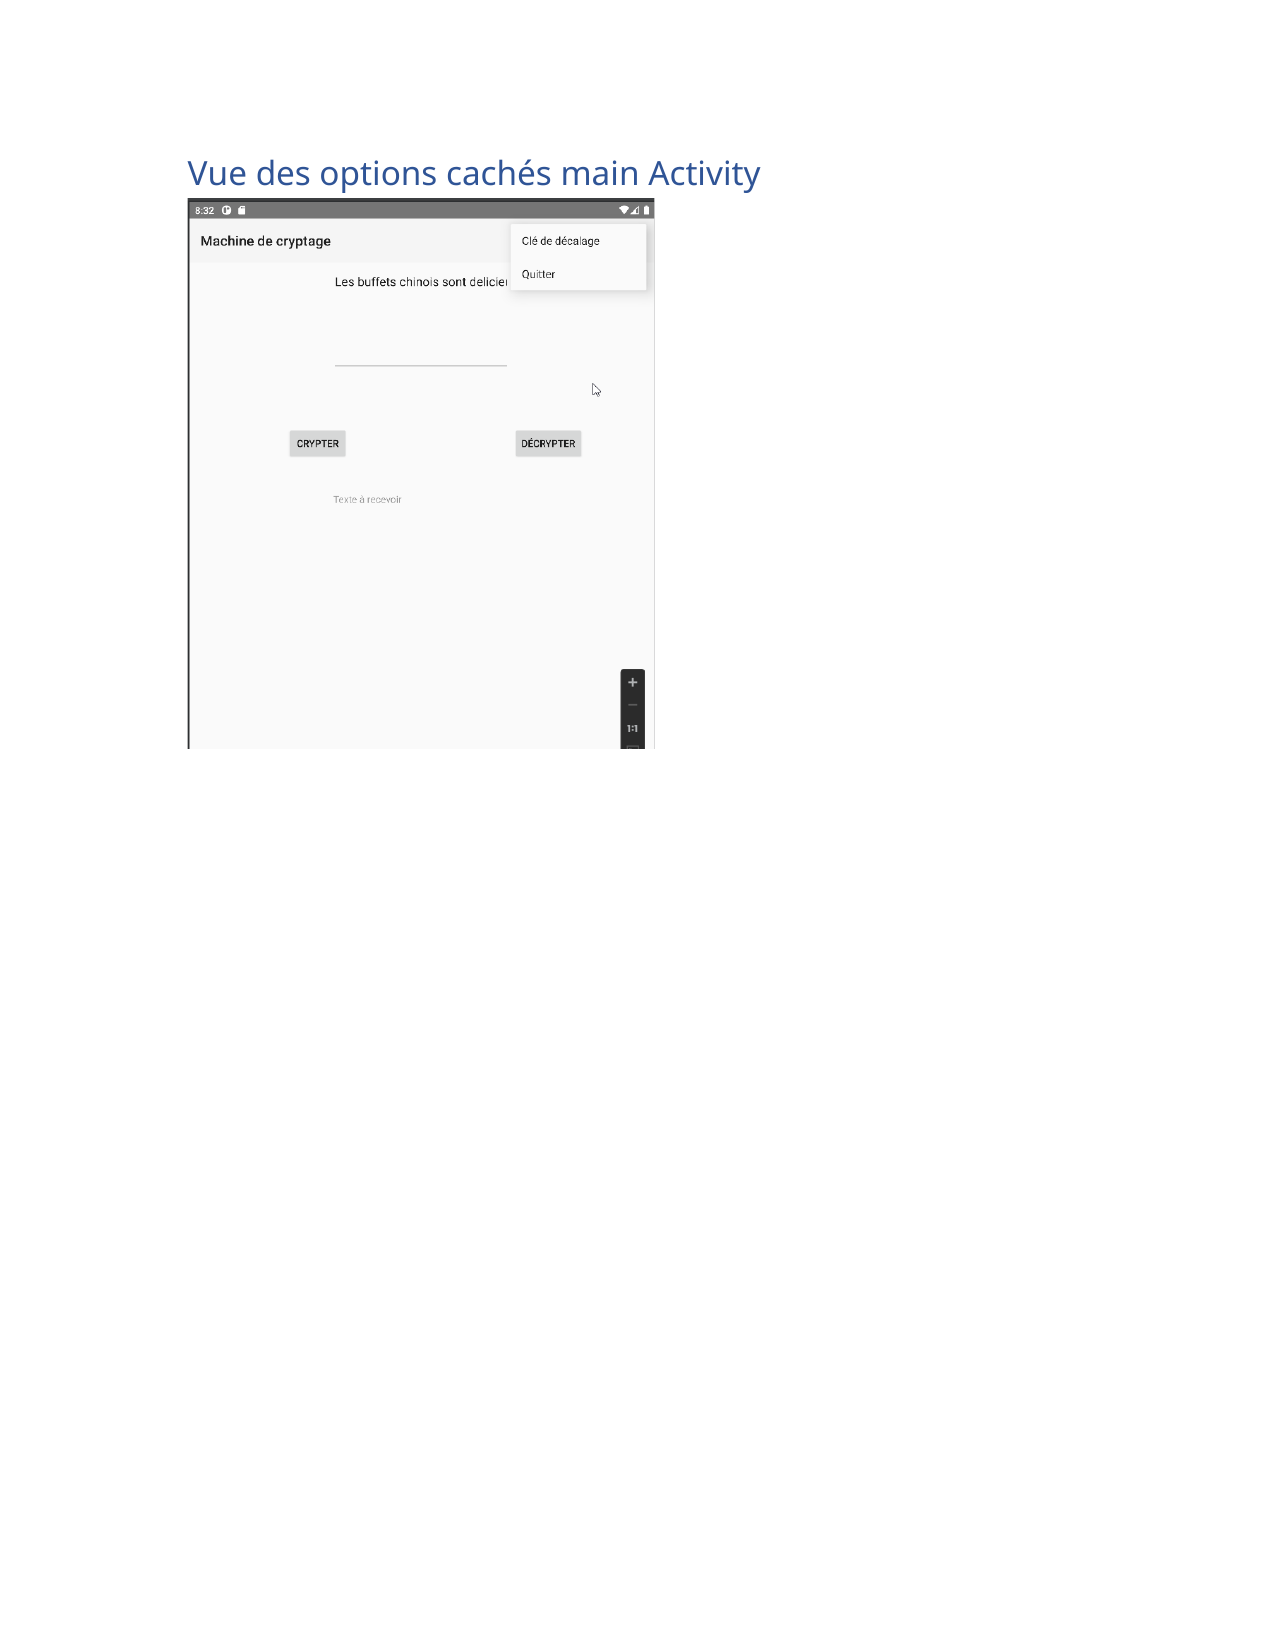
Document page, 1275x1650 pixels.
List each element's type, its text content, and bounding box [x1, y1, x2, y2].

picture [187, 198, 655, 749]
subtitle Vue des options cachés main Activity [187, 150, 1087, 195]
